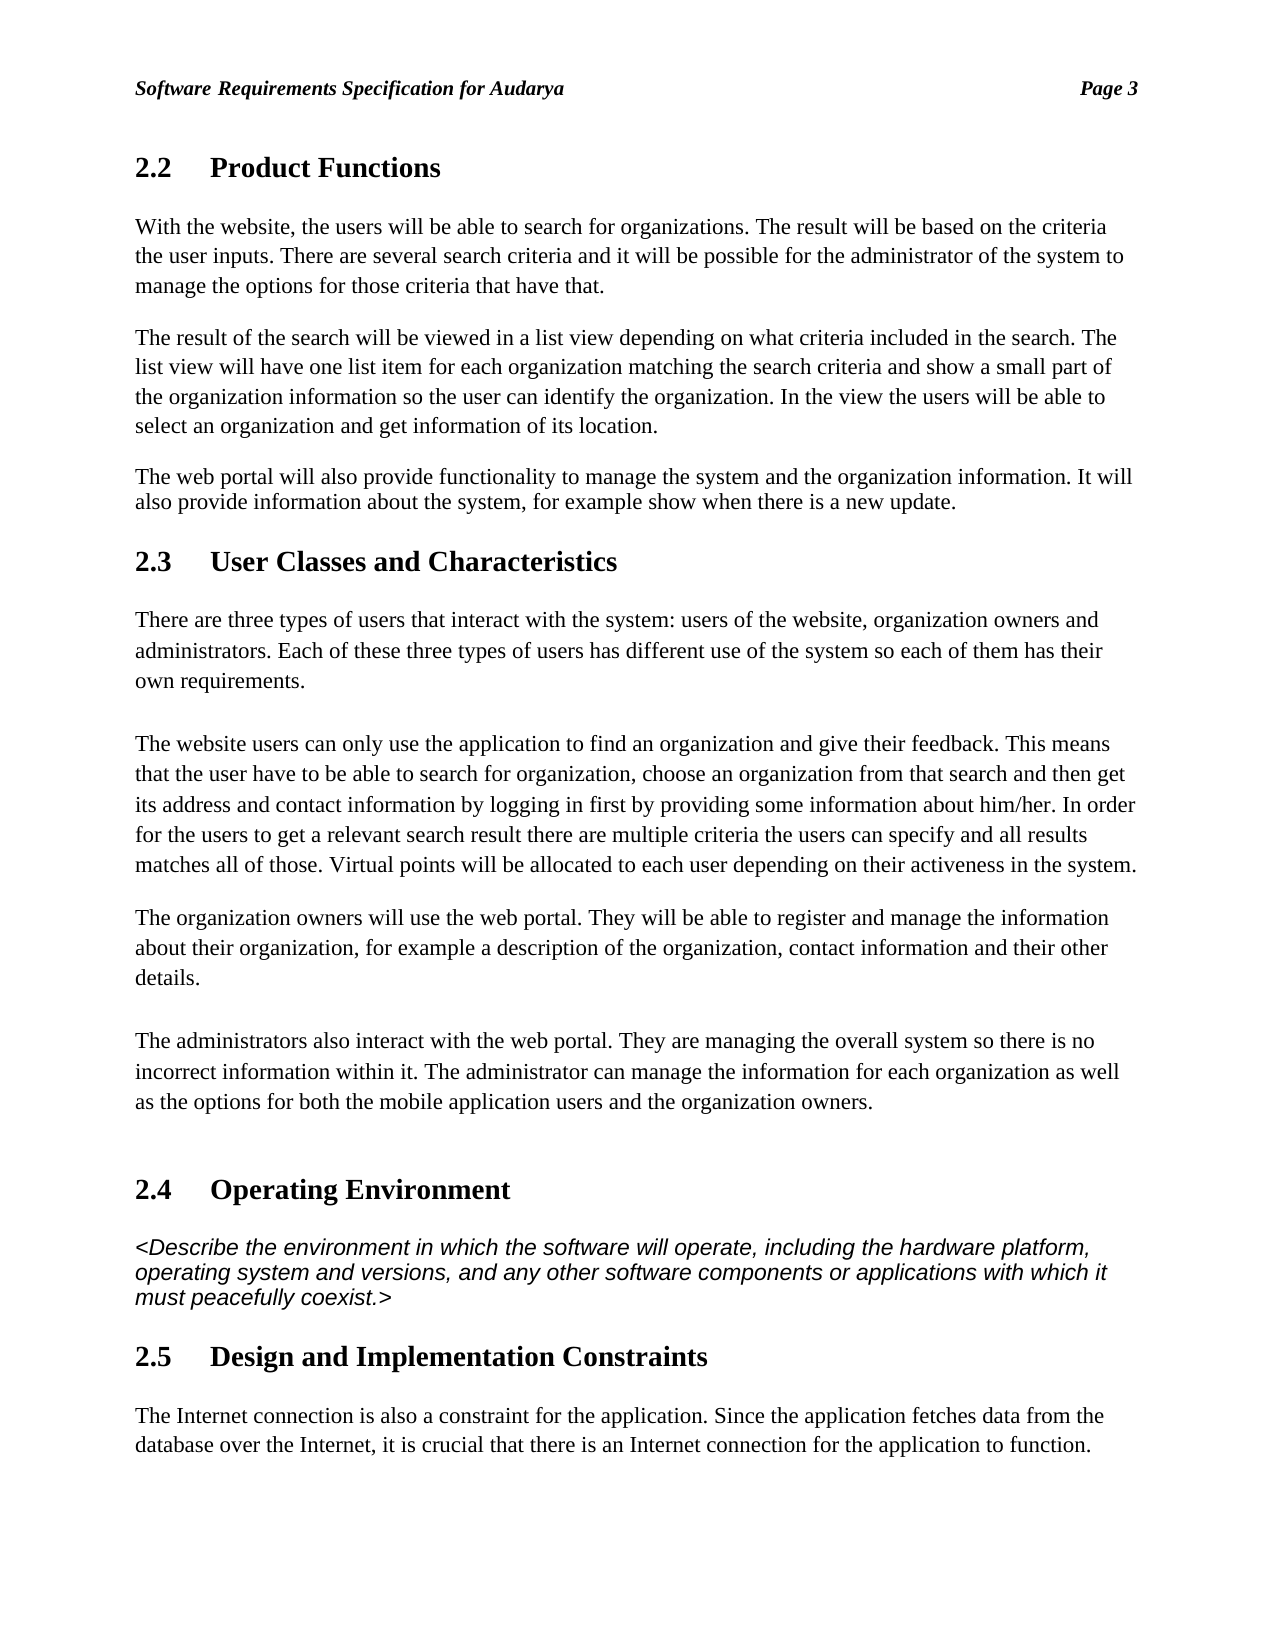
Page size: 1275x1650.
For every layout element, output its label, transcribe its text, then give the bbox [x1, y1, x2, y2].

subtitle User Classes and Characteristics [135, 544, 1140, 577]
text With the website, the users will be able to search for organizations. The result will be based on the criteria the user inputs. There are several search criteria and it will be possible for the administrator of the system to manage the options for those criteria that have that. [135, 213, 1140, 298]
text The result of the search will be viewed in a list view depending on what criteria included in the search. The list view will have one list item for each organization matching the search criteria and show a small part of the organization information so the user can identify the organization. In the view the users will be able to select an organization and get information of its location. [135, 324, 1140, 439]
text <Describe the environment in which the software will operate, including the hardware platform, operating system and versions, and any other software components or applications with which it must peacefully coexist.> [135, 1235, 1140, 1310]
subtitle Operating Environment [135, 1172, 1140, 1206]
text The web portal will also provide functionality to manage the system and the organization information. It will also provide information about the system, for example show when there is a new update. [135, 465, 1140, 515]
text The website users can only use the application to find an organization and give their feedback. This means that the user have to be able to search for organization, choose an organization from that search and then get its address and contact information by logging in first by providing some information about him/her. In order for the users to get a relevant search result there are multiple criteria the users can specify and all results matches all of those. Virtual points will be allocated to each user depending on their activeness in the system. [135, 730, 1140, 877]
subtitle Product Functions [135, 150, 1140, 183]
text The administrators also interact with the web portal. They are managing the overall system so there is no incorrect information within it. The administrator can manage the information for each organization as well as the options for both the mobile application users and the organization owners. [135, 1027, 1140, 1114]
text The Internet connection is also a constraint for the application. Since the application fetches data from the database over the Internet, it is crucial that there is an Internet connection for the application to function. [135, 1402, 1140, 1457]
text There are three types of users that interact with the system: users of the website, organization owners and administrators. Each of these three types of users has different use of the system so each of them has their own requirements. [135, 607, 1140, 693]
subtitle Design and Implementation Constraints [135, 1339, 1140, 1373]
text The organization owners will use the web portal. They will be able to register and manage the information about their organization, for example a description of the organization, contact information and their other details. [135, 904, 1140, 991]
